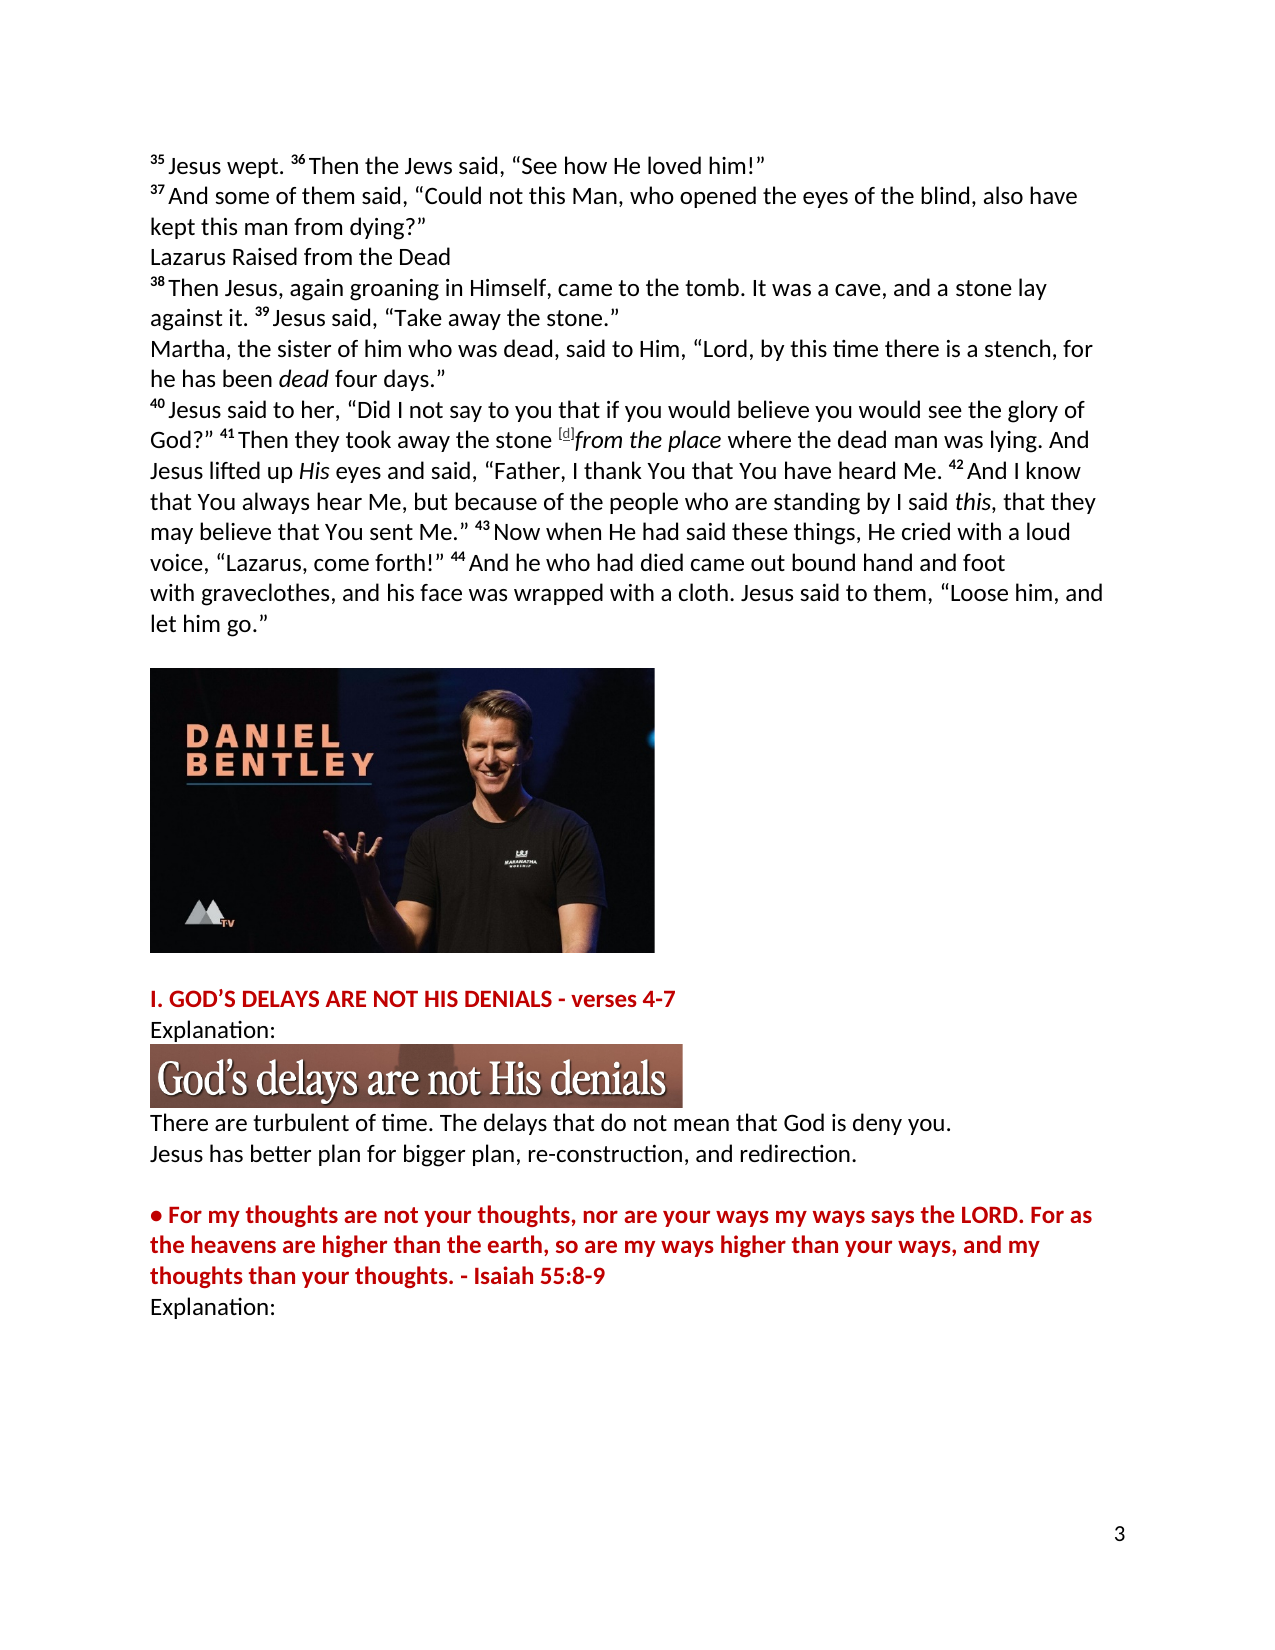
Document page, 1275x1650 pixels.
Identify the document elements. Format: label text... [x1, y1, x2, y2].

text 37 And some of them said, “Could not this Man, who opened the eyes of the blind, also have kept this man from dying?” [150, 181, 1125, 242]
subtitle Lazarus Raised from the Dead [150, 242, 1125, 272]
text 35 Jesus wept. 36 Then the Jews said, “See how He loved him!” [150, 150, 1125, 181]
text Explanation: [150, 1014, 1125, 1044]
text 40 Jesus said to her, “Did I not say to you that if you would believe you would see the glory of God?” 41 Then they took away the stone [d]from the place where the dead man was lying. And Jesus lifted up His eyes and said, “Father, I thank You that You have heard Me. 42 And I know that You always hear Me, but because of the people who are standing by I said this, that they may believe that You sent Me.” 43 Now when He had said these things, He cried with a loud voice, “Lazarus, come forth!” 44 And he who had died came out bound hand and foot with graveclothes, and his face was wrapped with a cloth. Jesus said to them, “Loose him, and let him go.” [150, 394, 1125, 638]
text Jesus has better plan for bigger plan, re-construction, and redirection. [150, 1138, 1125, 1169]
text 38 Then Jesus, again groaning in Himself, came to the tomb. It was a cave, and a stone lay against it. 39 Jesus said, “Take away the stone.” [150, 272, 1125, 333]
text Explanation: [150, 1291, 1125, 1321]
picture [150, 668, 655, 953]
text I. GOD’S DELAYS ARE NOT HIS DENIALS - verses 4-7 [150, 983, 1125, 1014]
text There are turbulent of time. The delays that do not mean that God is deny you. [150, 1108, 1125, 1138]
text • For my thoughts are not your thoughts, nor are your ways my ways says the LORD. For as the heavens are higher than the earth, so are my ways higher than your ways, and my thoughts than your thoughts. - Isaiah 55:8-9 [150, 1199, 1125, 1291]
text Martha, the sister of him who was dead, said to Him, “Lord, by this time there is a stench, for he has been dead four days.” [150, 333, 1125, 394]
